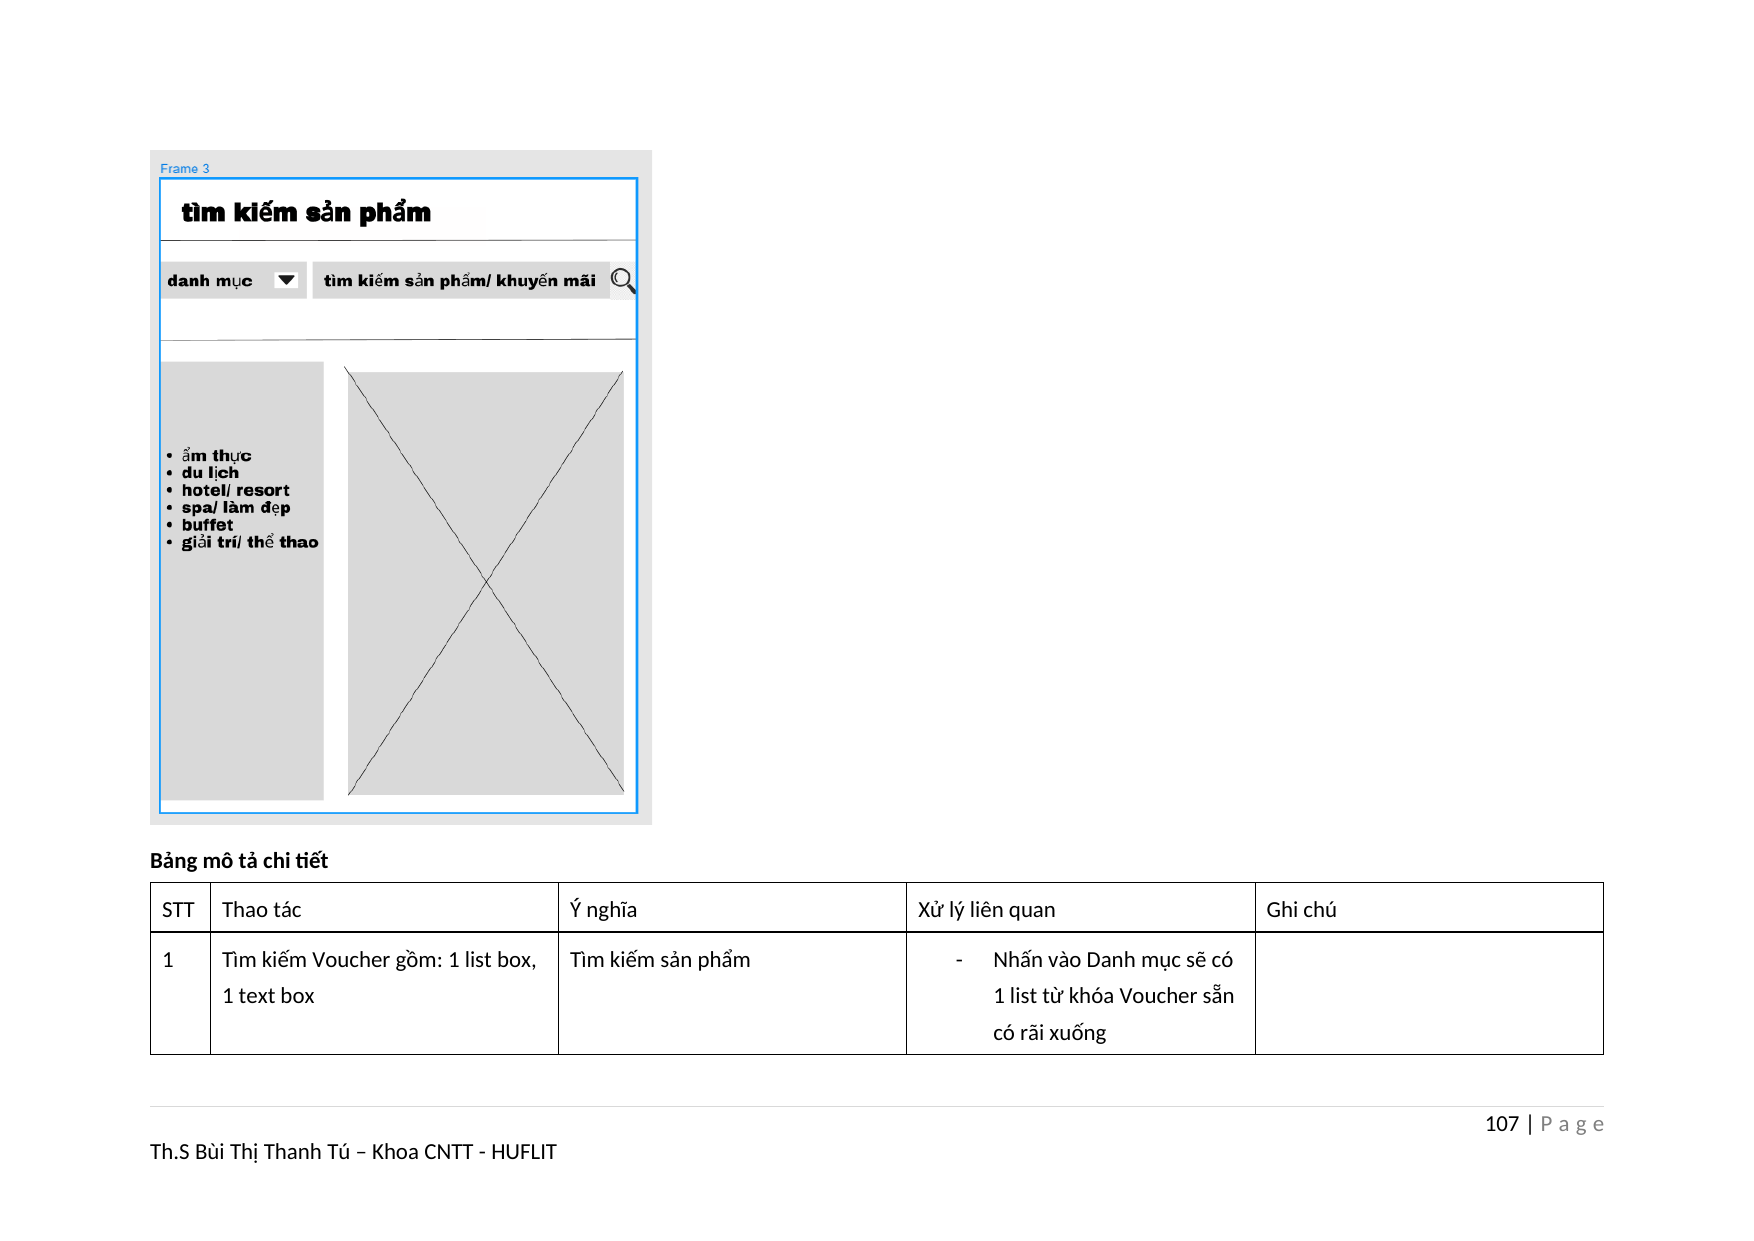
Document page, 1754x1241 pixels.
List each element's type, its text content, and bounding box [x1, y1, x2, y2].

text Bảng mô tả chi tiết [150, 846, 1604, 874]
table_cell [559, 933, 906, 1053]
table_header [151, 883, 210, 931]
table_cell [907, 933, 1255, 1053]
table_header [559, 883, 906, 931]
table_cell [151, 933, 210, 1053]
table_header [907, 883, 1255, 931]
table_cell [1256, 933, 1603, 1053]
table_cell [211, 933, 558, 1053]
picture [150, 150, 653, 825]
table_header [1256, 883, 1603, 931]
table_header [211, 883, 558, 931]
